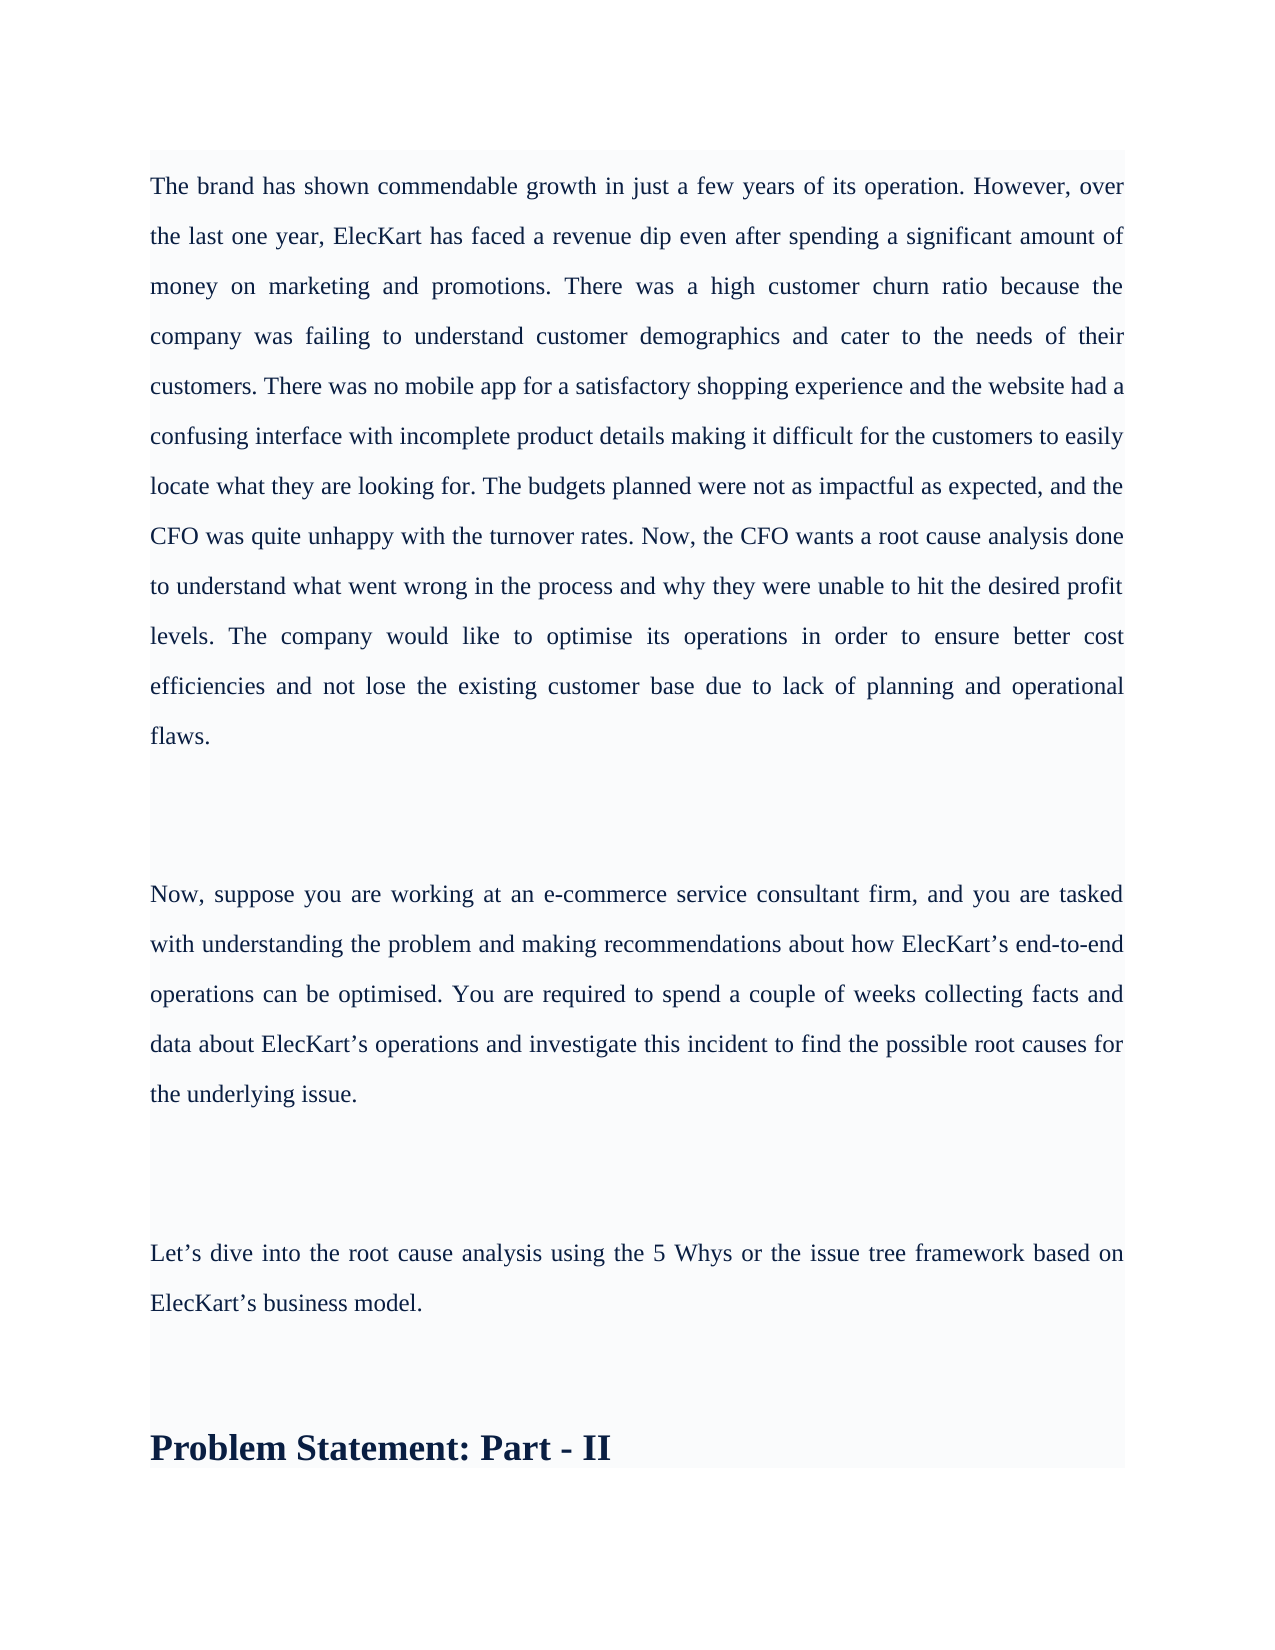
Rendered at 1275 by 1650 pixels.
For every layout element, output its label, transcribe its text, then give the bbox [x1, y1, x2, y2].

text Now, suppose you are working at an e-commerce service consultant firm, and you are tasked with understanding the problem and making recommendations about how ElecKart’s end-to-end operations can be optimised. You are required to spend a couple of weeks collecting facts and data about ElecKart’s operations and investigate this incident to find the possible root causes for the underlying issue. [150, 858, 1125, 1108]
text Let’s dive into the root cause analysis using the 5 Whys or the issue tree framework based on ElecKart’s business model. [150, 1217, 1125, 1317]
subtitle Problem Statement: Part - II [150, 1425, 1125, 1468]
text The brand has shown commendable growth in just a few years of its operation. However, over the last one year, ElecKart has faced a revenue dip even after spending a significant amount of money on marketing and promotions. There was a high customer churn ratio because the company was failing to understand customer demographics and cater to the needs of their customers. There was no mobile app for a satisfactory shopping experience and the website had a confusing interface with incomplete product details making it difficult for the customers to easily locate what they are looking for. The budgets planned were not as impactful as expected, and the CFO was quite unhappy with the turnover rates. Now, the CFO wants a root cause analysis done to understand what went wrong in the process and why they were unable to hit the desired profit levels. The company would like to optimise its operations in order to ensure better cost efficiencies and not lose the existing customer base due to lack of planning and operational flaws. [150, 150, 1125, 750]
